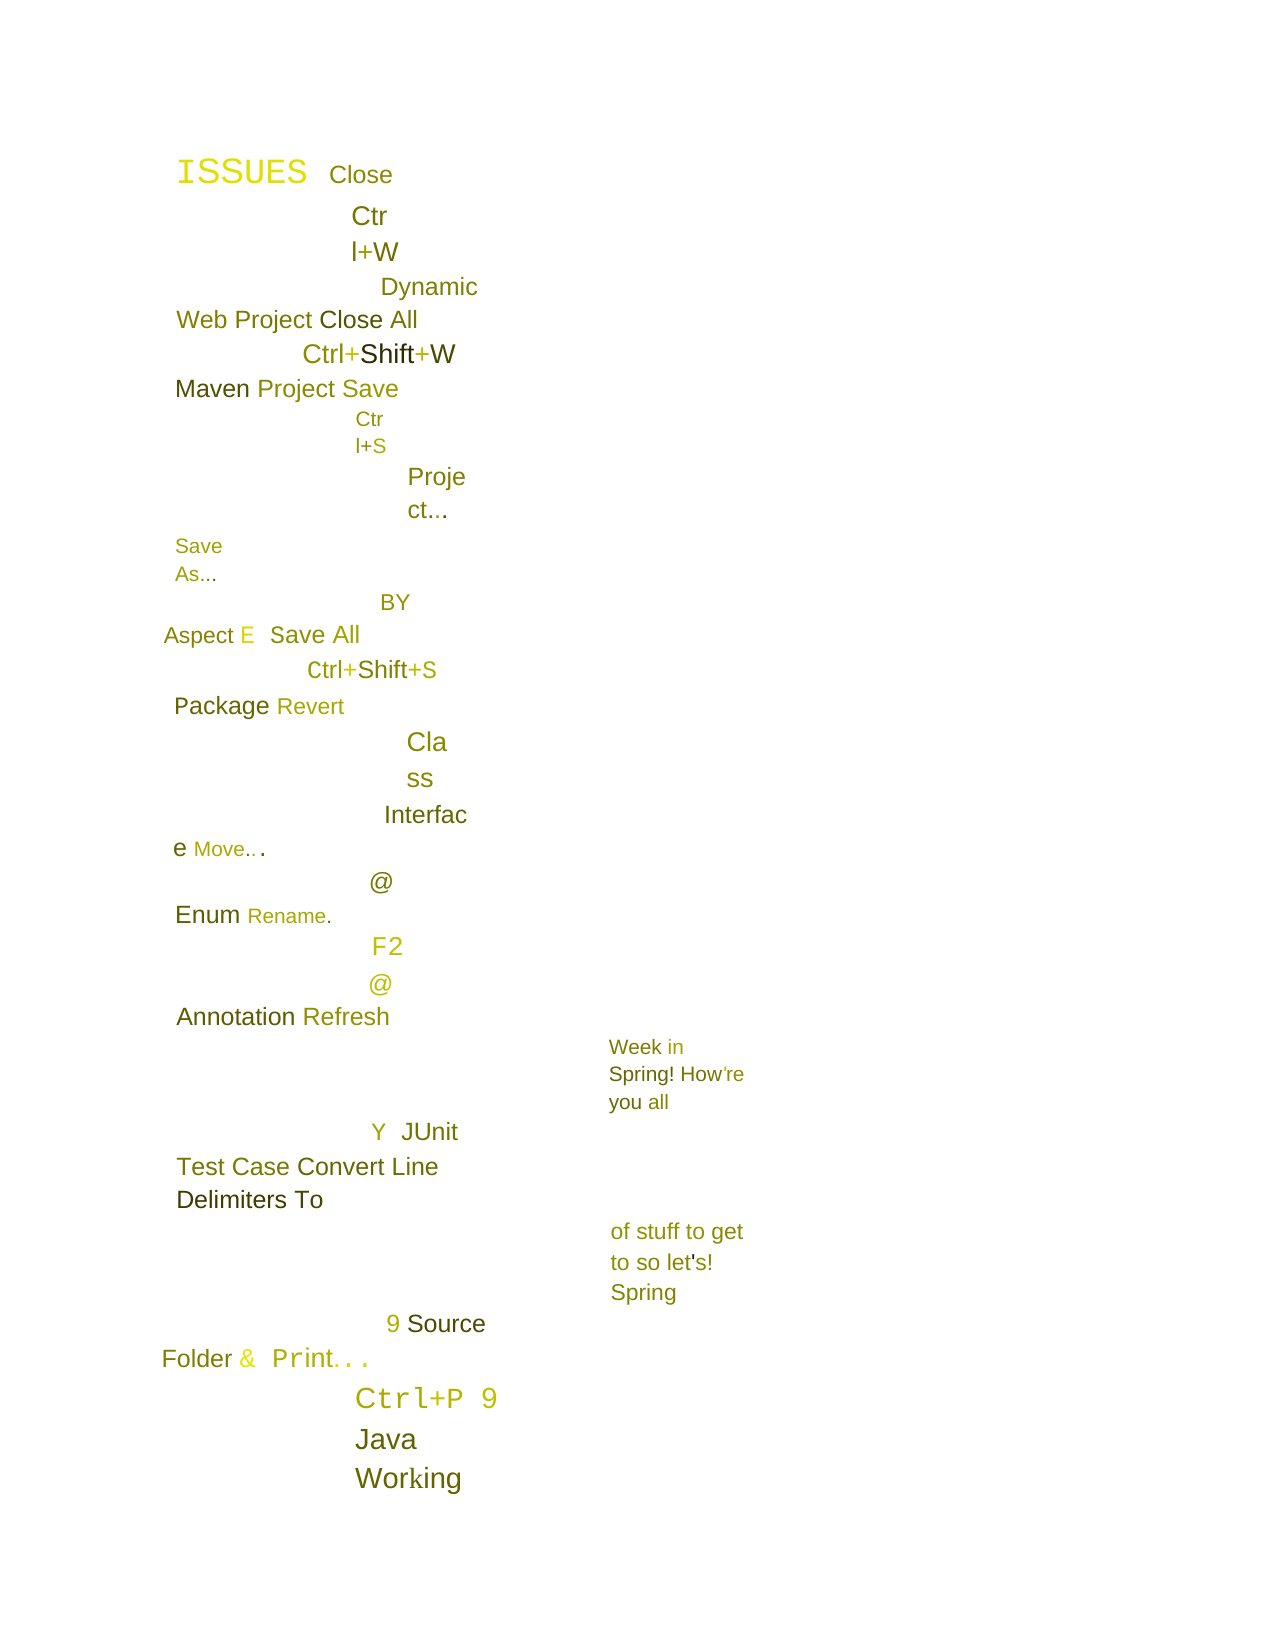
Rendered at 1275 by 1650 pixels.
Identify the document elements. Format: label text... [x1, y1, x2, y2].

text Ctrl+Shift+S Package Revert [174, 656, 473, 722]
text Save As... [175, 534, 247, 586]
text F2 [371, 933, 413, 964]
text Y JUnit Test Case Convert Line Delimiters To [176, 1117, 500, 1214]
text Ctrl+Shift+W Maven Project Save [175, 338, 498, 403]
text Interface Move... [173, 800, 474, 863]
text BY Aspect E Save All [163, 589, 468, 651]
text Ctrl+S [355, 407, 411, 458]
text Week in Spring! How're you all [608, 1034, 752, 1113]
text GUIDES ISSUES Close [175, 150, 758, 194]
text @ Annotation Refresh [176, 968, 482, 1030]
text @ Enum Rename. [175, 867, 458, 929]
text Ctrl+W [351, 200, 408, 268]
text Dynamic Web Project Close All [176, 272, 528, 334]
text of stuff to get to so let's! Spring [610, 1218, 754, 1305]
text Class [406, 726, 458, 793]
text Project... [407, 462, 474, 524]
text 9 Source Folder & Print... [161, 1309, 497, 1376]
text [355, 1381, 508, 1494]
